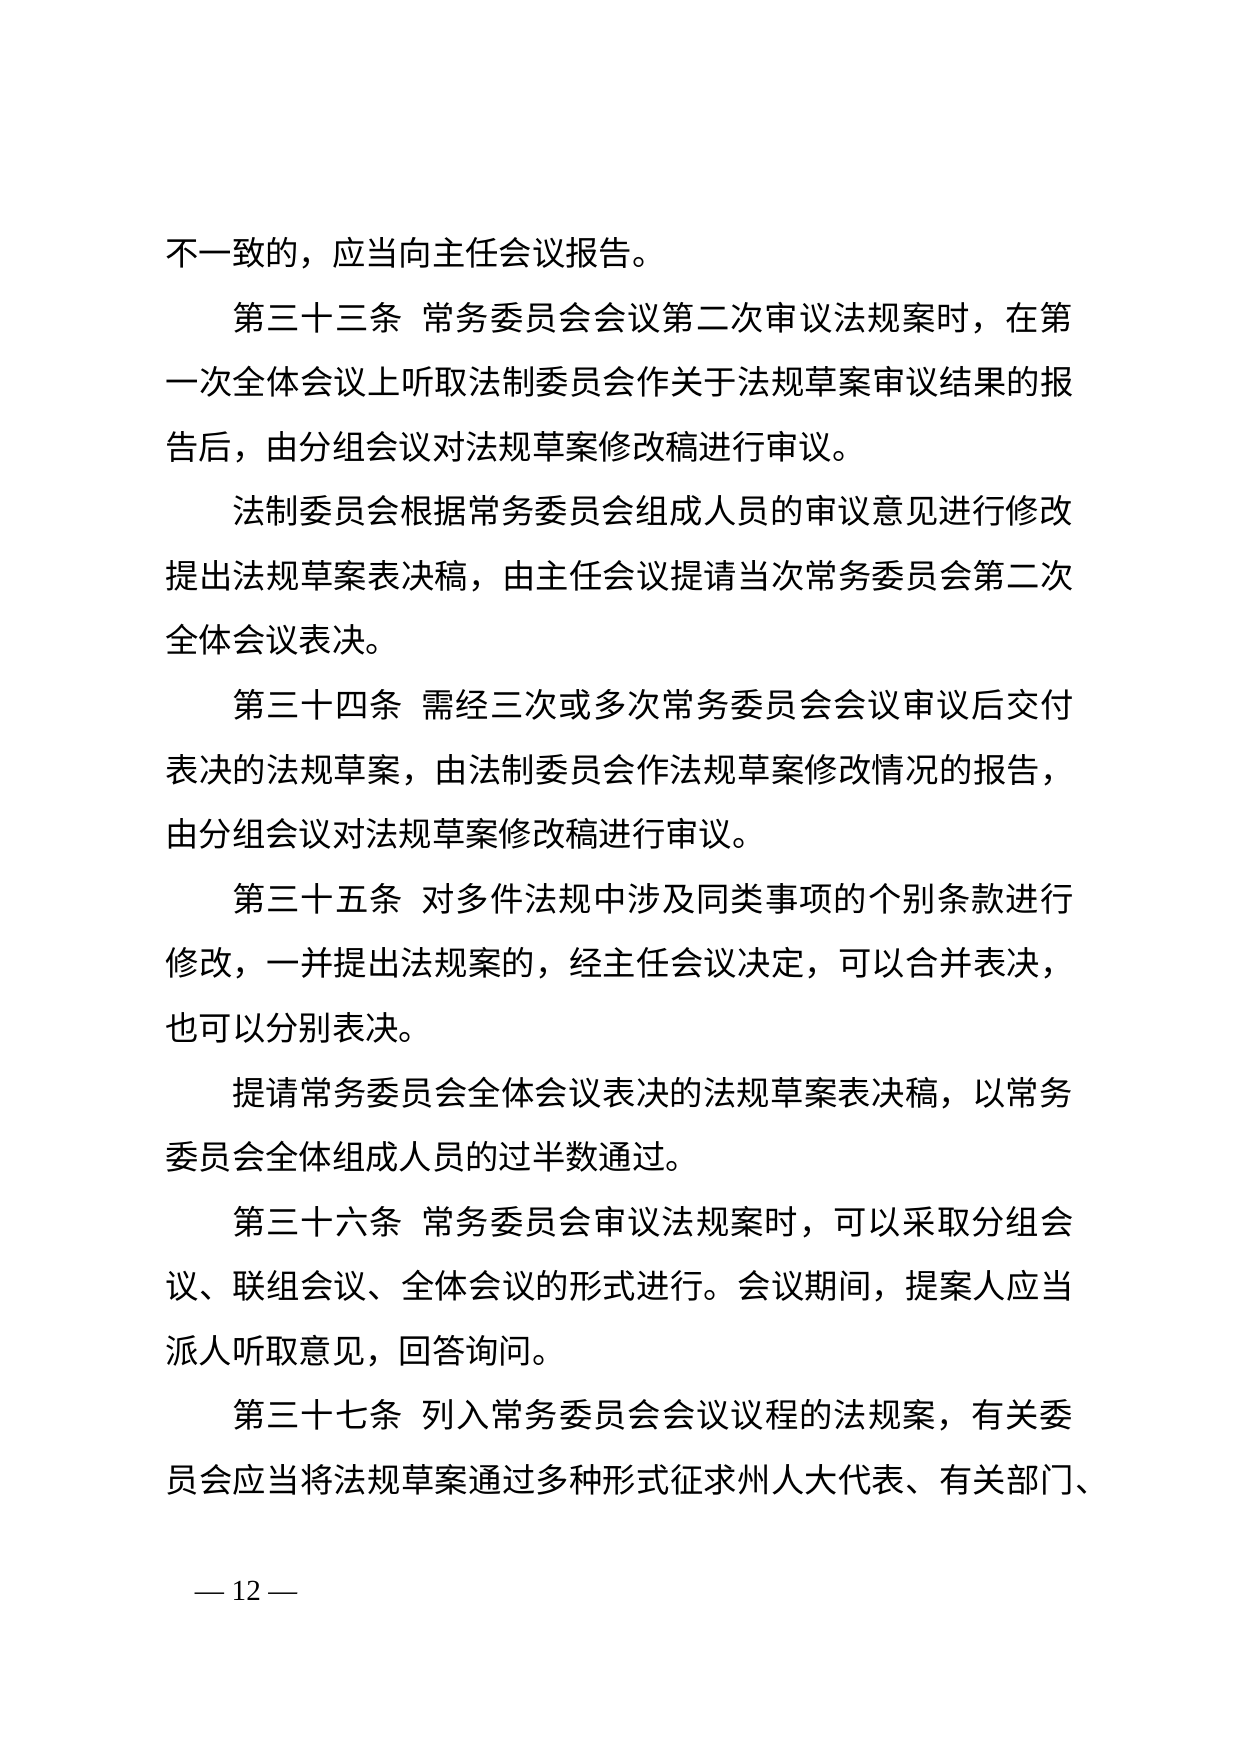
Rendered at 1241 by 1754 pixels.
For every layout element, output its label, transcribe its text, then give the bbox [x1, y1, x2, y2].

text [165, 1376, 1075, 1505]
text 第三十三条 常务委员会会议第二次审议法规案时，在第一次全体会议上听取法制委员会作关于法规草案审议结果的报告后，由分组会议对法规草案修改稿进行审议。 [165, 278, 1075, 472]
text 第三十五条 对多件法规中涉及同类事项的个别条款进行修改，一并提出法规案的，经主任会议决定，可以合并表决，也可以分别表决。 [165, 859, 1075, 1053]
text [165, 214, 1075, 278]
text 第三十六条 常务委员会审议法规案时，可以采取分组会议、联组会议、全体会议的形式进行。会议期间，提案人应当派人听取意见，回答询问。 [165, 1182, 1075, 1376]
text 法制委员会根据常务委员会组成人员的审议意见进行修改，提出法规草案表决稿，由主任会议提请当次常务委员会第二次全体会议表决。 [165, 472, 1075, 666]
text 第三十四条 需经三次或多次常务委员会会议审议后交付表决的法规草案，由法制委员会作法规草案修改情况的报告，由分组会议对法规草案修改稿进行审议。 [165, 666, 1075, 859]
text 提请常务委员会全体会议表决的法规草案表决稿，以常务委员会全体组成人员的过半数通过。 [165, 1053, 1075, 1182]
